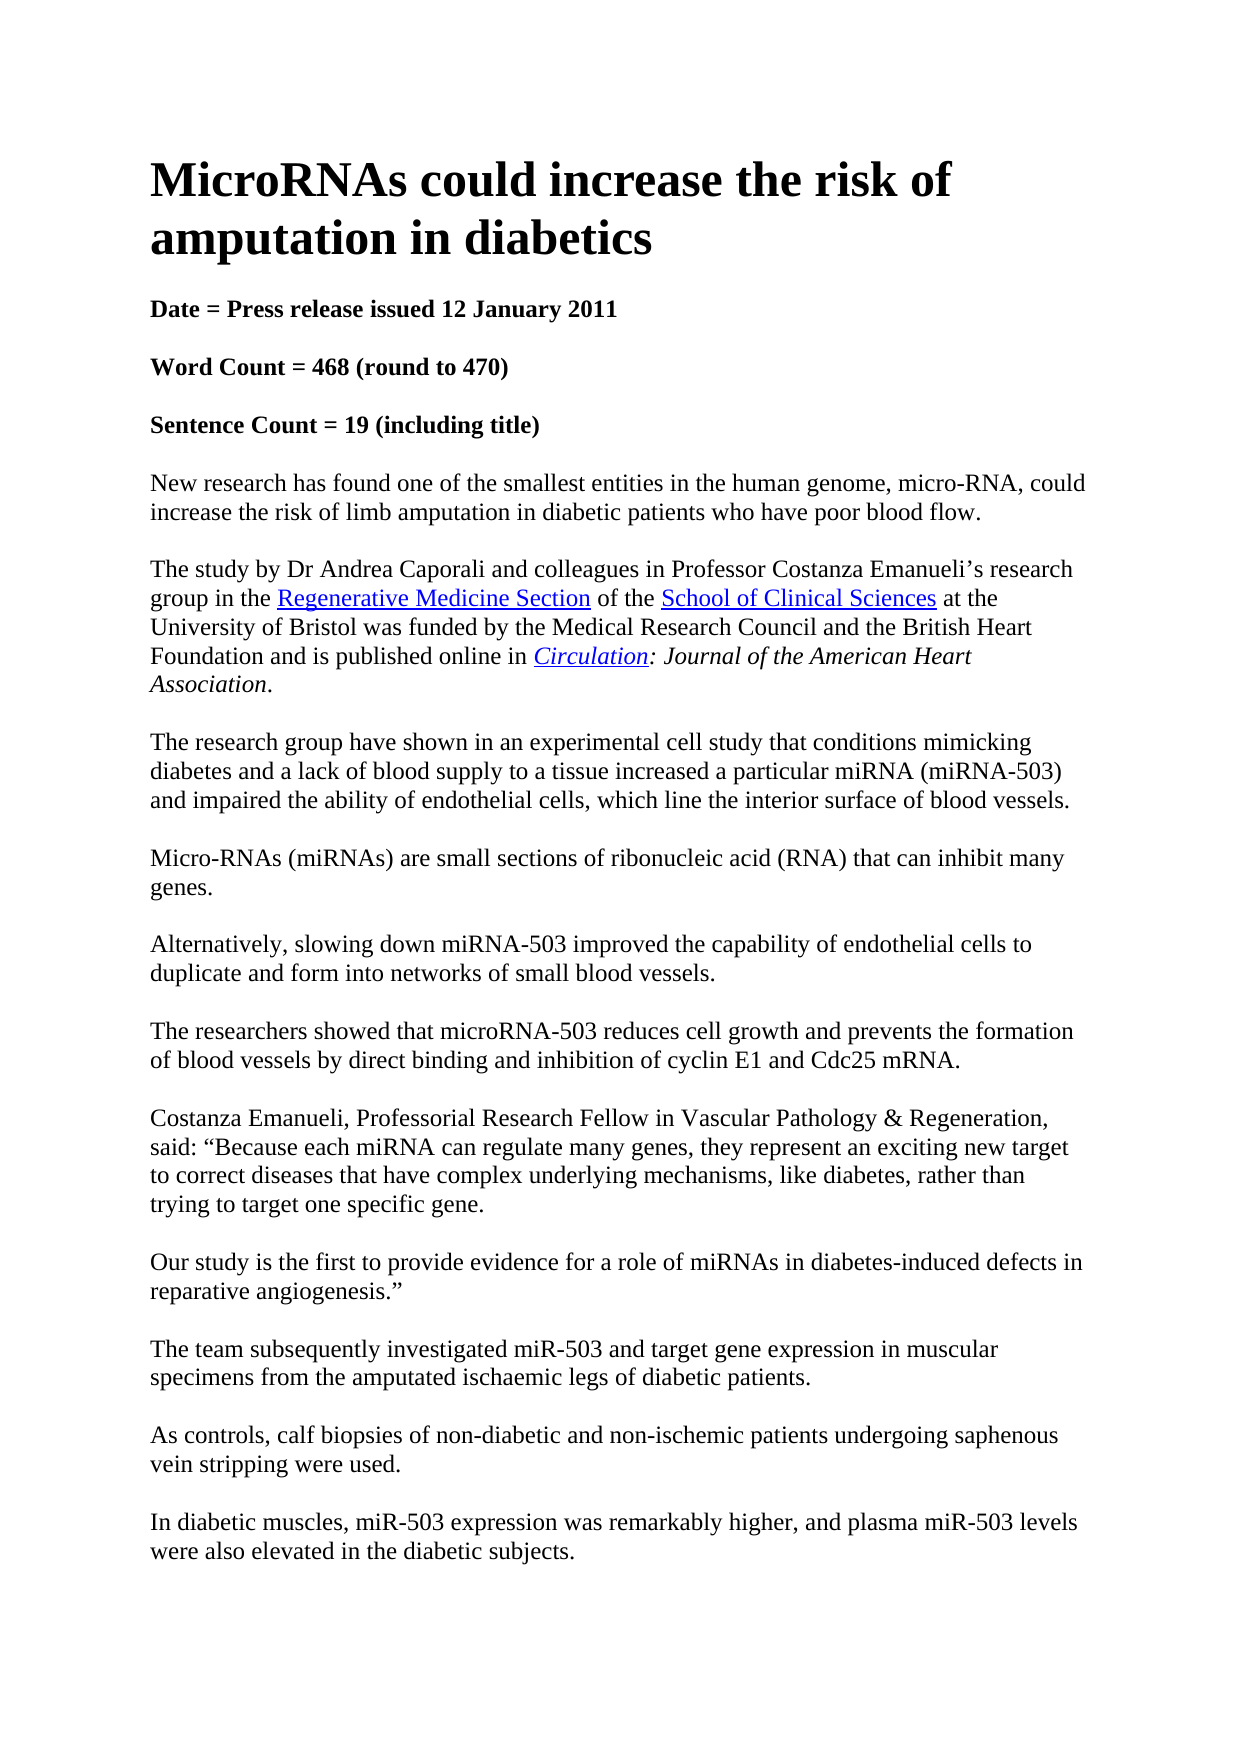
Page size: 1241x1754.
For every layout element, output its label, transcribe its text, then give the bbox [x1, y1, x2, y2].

text Sentence Count = 19 (including title) [150, 410, 1090, 439]
text As controls, calf biopsies of non-diabetic and non-ischemic patients undergoing saphenous vein stripping were used. [150, 1420, 1090, 1478]
text The research group have shown in an experimental cell study that conditions mimicking diabetes and a lack of blood supply to a tissue increased a particular miRNA (miRNA-503) and impaired the ability of endothelial cells, which line the interior surface of blood vessels. [150, 727, 1090, 814]
text The team subsequently investigated miR-503 and target gene expression in muscular specimens from the amputated ischaemic legs of diabetic patients. [150, 1334, 1090, 1391]
text The researchers showed that microRNA-503 reduces cell growth and prevents the formation of blood vessels by direct binding and inhibition of cyclin E1 and Cdc25 mRNA. [150, 1016, 1090, 1074]
text In diabetic muscles, miR-503 expression was remarkably higher, and plasma miR-503 levels were also elevated in the diabetic subjects. [150, 1507, 1090, 1564]
text Micro-RNAs (miRNAs) are small sections of ribonucleic acid (RNA) that can inhibit many genes. [150, 843, 1090, 900]
text Our study is the first to provide evidence for a role of miRNAs in diabetes-induced defects in reparative angiogenesis.” [150, 1247, 1090, 1304]
text Date = Press release issued 12 January 2011 [150, 294, 1090, 323]
text Word Count = 468 (round to 470) [150, 352, 1090, 381]
text The study by Dr Andrea Caporali and colleagues in Professor Costanza Emanueli’s research group in the Regenerative Medicine Section of the School of Clinical Sciences at the University of Bristol was funded by the Medical Research Council and the British Heart Foundation and is published online in Circulation: Journal of the American Heart Association. [150, 554, 1090, 698]
text New research has found one of the smallest entities in the human genome, micro-RNA, could increase the risk of limb amputation in diabetic patients who have poor blood flow. [150, 468, 1090, 525]
text Alternatively, slowing down miRNA-503 improved the capability of endothelial cells to duplicate and form into networks of small blood vessels. [150, 929, 1090, 987]
text MicroRNAs could increase the risk of amputation in diabetics [150, 150, 1090, 265]
text Costanza Emanueli, Professorial Research Fellow in Vascular Pathology & Regeneration, said: “Because each miRNA can regulate many genes, they represent an exciting new target to correct diseases that have complex underlying mechanisms, like diabetes, rather than trying to target one specific gene. [150, 1103, 1090, 1218]
